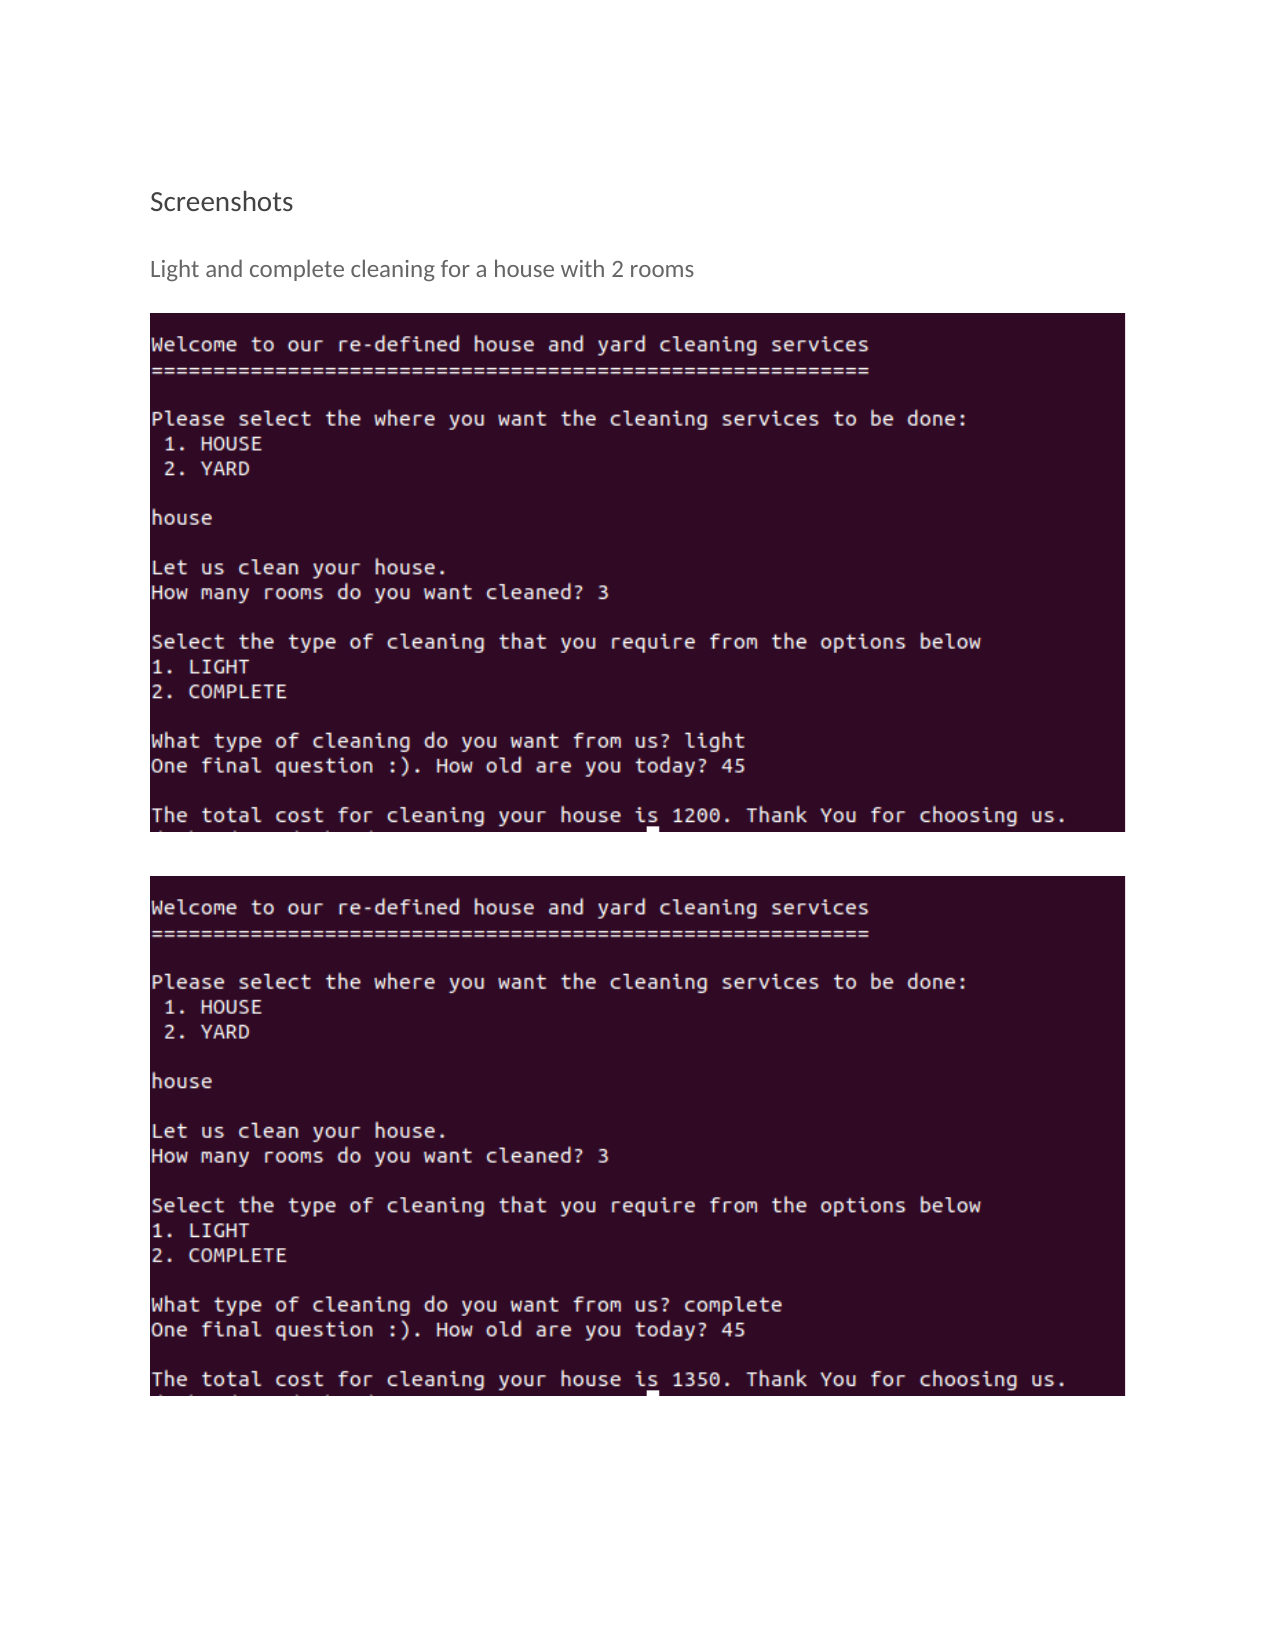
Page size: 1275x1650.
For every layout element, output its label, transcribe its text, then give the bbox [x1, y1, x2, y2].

picture [150, 313, 1125, 832]
subtitle Screenshots [150, 183, 1125, 219]
subtitle Light and complete cleaning for a house with 2 rooms [150, 253, 1125, 284]
picture [150, 876, 1125, 1396]
